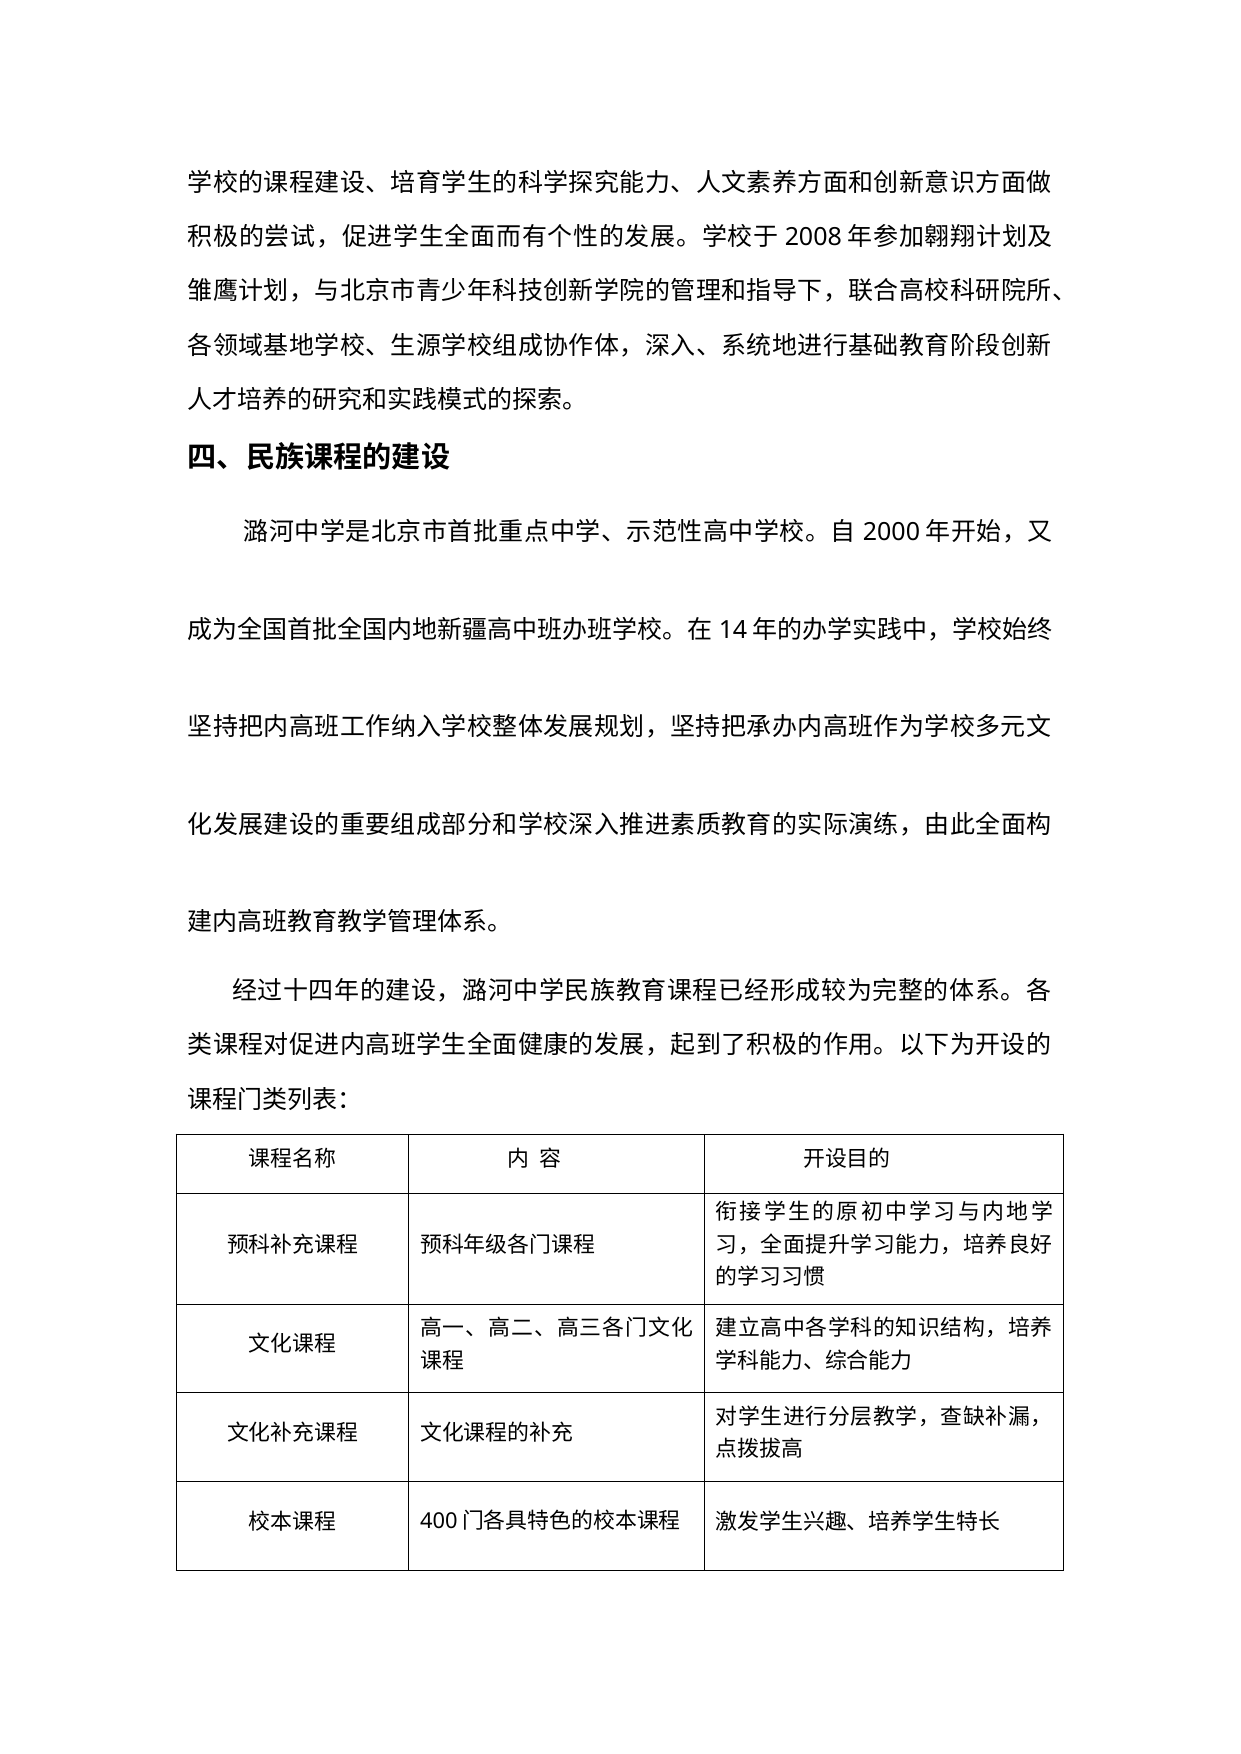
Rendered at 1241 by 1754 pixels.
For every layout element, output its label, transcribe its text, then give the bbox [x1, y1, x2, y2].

table_cell 文化课程 [177, 1305, 408, 1392]
table_cell 对学生进行分层教学，查缺补漏，点拨拔高 [705, 1393, 1063, 1481]
text 经过十四年的建设，潞河中学民族教育课程已经形成较为完整的体系。各类课程对促进内高班学生全面健康的发展，起到了积极的作用。以下为开设的课程门类列表： [187, 970, 1053, 1115]
table_cell 预科补充课程 [177, 1194, 408, 1304]
text 潞河中学是北京市首批重点中学、示范性高中学校。自2000年开始，又成为全国首批全国内地新疆高中班办班学校。在14年的办学实践中，学校始终坚持把内高班工作纳入学校整体发展规划，坚持把承办内高班作为学校多元文化发展建设的重要组成部分和学校深入推进素质教育的实际演练，由此全面构建内高班教育教学管理体系。 [187, 497, 1053, 952]
table_cell 校本课程 [177, 1482, 408, 1569]
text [187, 162, 1053, 416]
table_cell 建立高中各学科的知识结构，培养学科能力、综合能力 [705, 1305, 1063, 1392]
table_header 内 容 [409, 1135, 704, 1193]
table_header 开设目的 [705, 1135, 1063, 1193]
table_cell 激发学生兴趣、培养学生特长 [705, 1482, 1063, 1569]
table_cell 文化课程的补充 [409, 1393, 704, 1481]
table_cell 衔接学生的原初中学习与内地学习，全面提升学习能力，培养良好的学习习惯 [705, 1194, 1063, 1304]
table_cell 400门各具特色的校本课程 [409, 1482, 704, 1569]
list 四、民族课程的建设 [187, 434, 1053, 476]
table_cell 预科年级各门课程 [409, 1194, 704, 1304]
table_header 课程名称 [177, 1135, 408, 1193]
table_cell 高一、高二、高三各门文化课程 [409, 1305, 704, 1392]
table_cell 文化补充课程 [177, 1393, 408, 1481]
